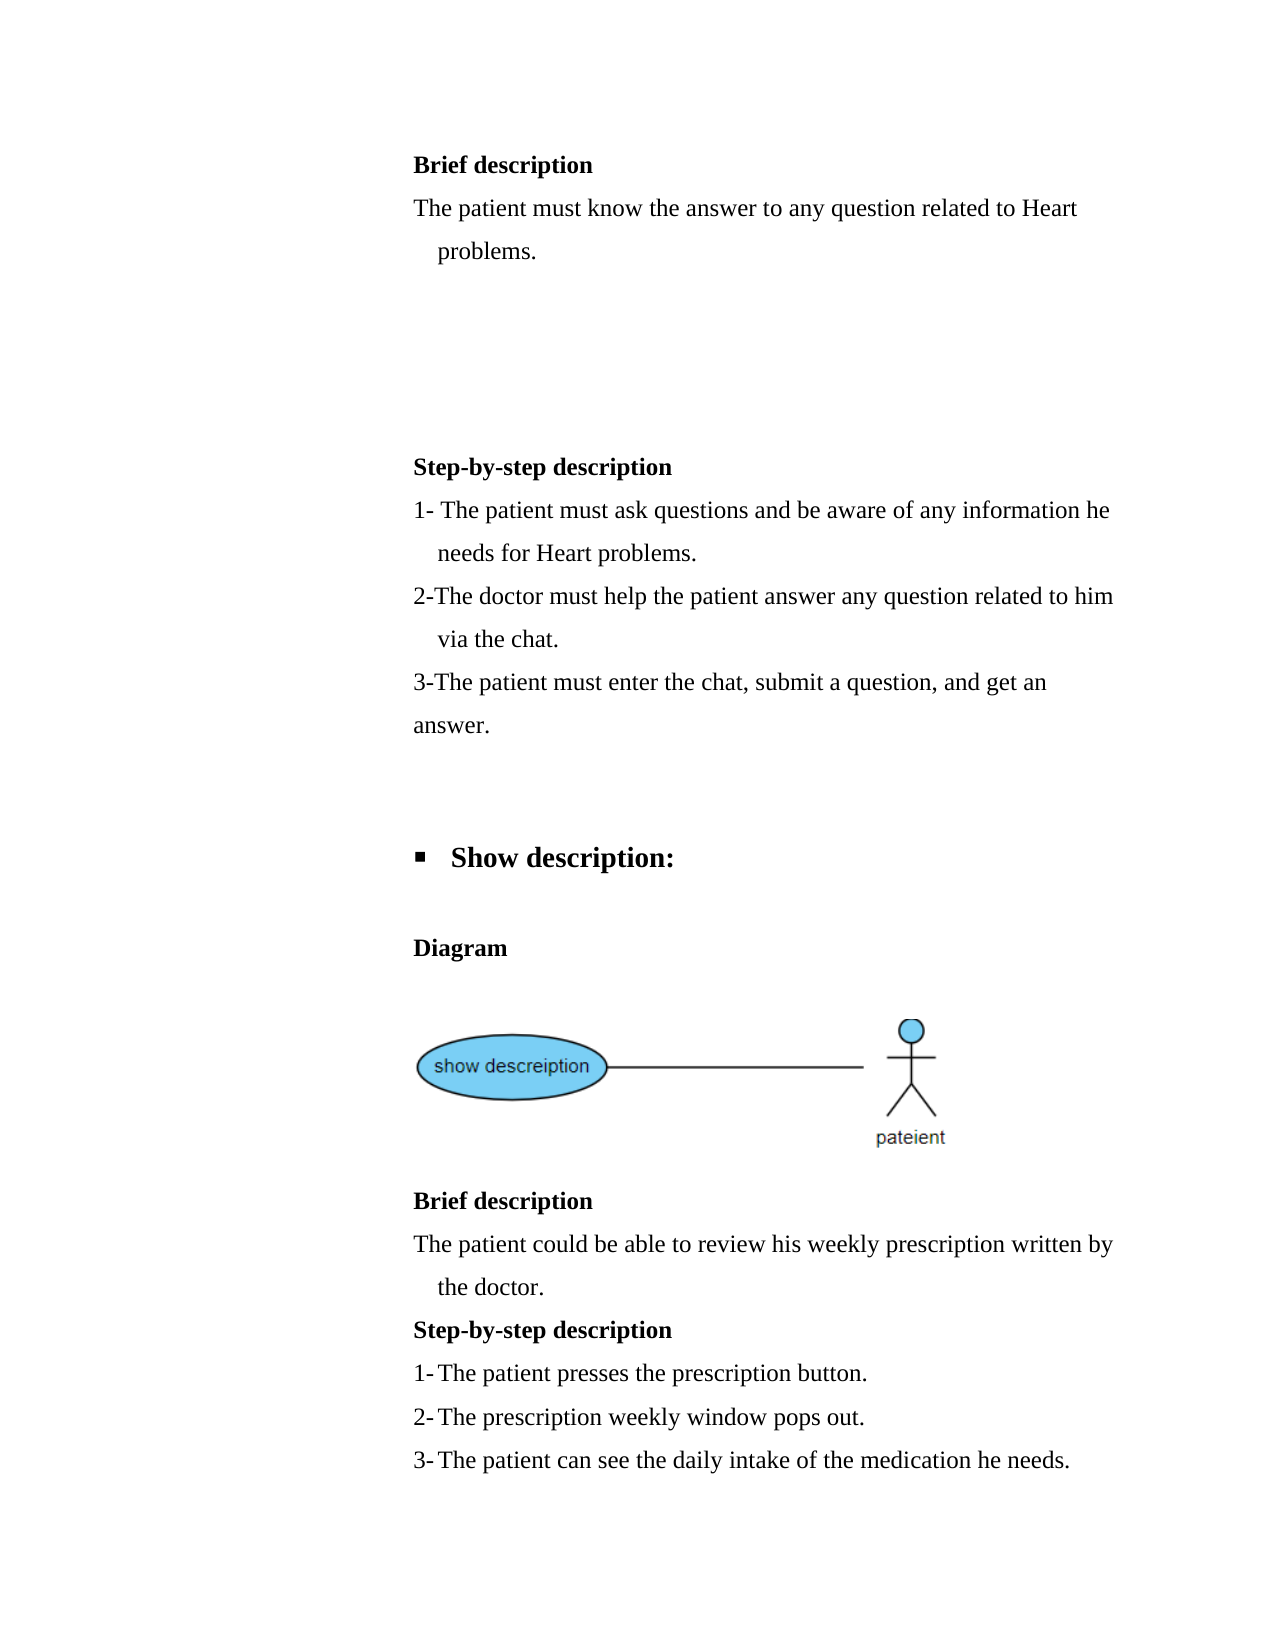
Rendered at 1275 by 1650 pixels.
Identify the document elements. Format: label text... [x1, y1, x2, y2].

list 3-The patient must enter the chat, submit a question, and get an answer. [413, 667, 1125, 739]
list Show description: [413, 840, 1125, 874]
picture [413, 1019, 963, 1172]
list Brief description [413, 150, 1125, 179]
list Brief description [413, 1186, 1125, 1215]
list Step-by-step description [413, 1315, 1125, 1344]
list 1- The patient must ask questions and be aware of any information he needs for Heart problems. [413, 495, 1125, 567]
list 1- The patient presses the prescription button. [413, 1358, 1125, 1387]
list The patient must know the answer to any question related to Heart problems. [413, 193, 1125, 265]
list 2-The doctor must help the patient answer any question related to him via the chat. [413, 581, 1125, 653]
list 3- The patient can see the daily intake of the medication he needs. [413, 1445, 1125, 1473]
list The patient could be able to review his weekly prescription written by the doctor. [413, 1229, 1125, 1301]
list Diagram [413, 933, 1125, 962]
list 2- The prescription weekly window pops out. [413, 1402, 1125, 1430]
list Step-by-step description [413, 452, 1125, 481]
